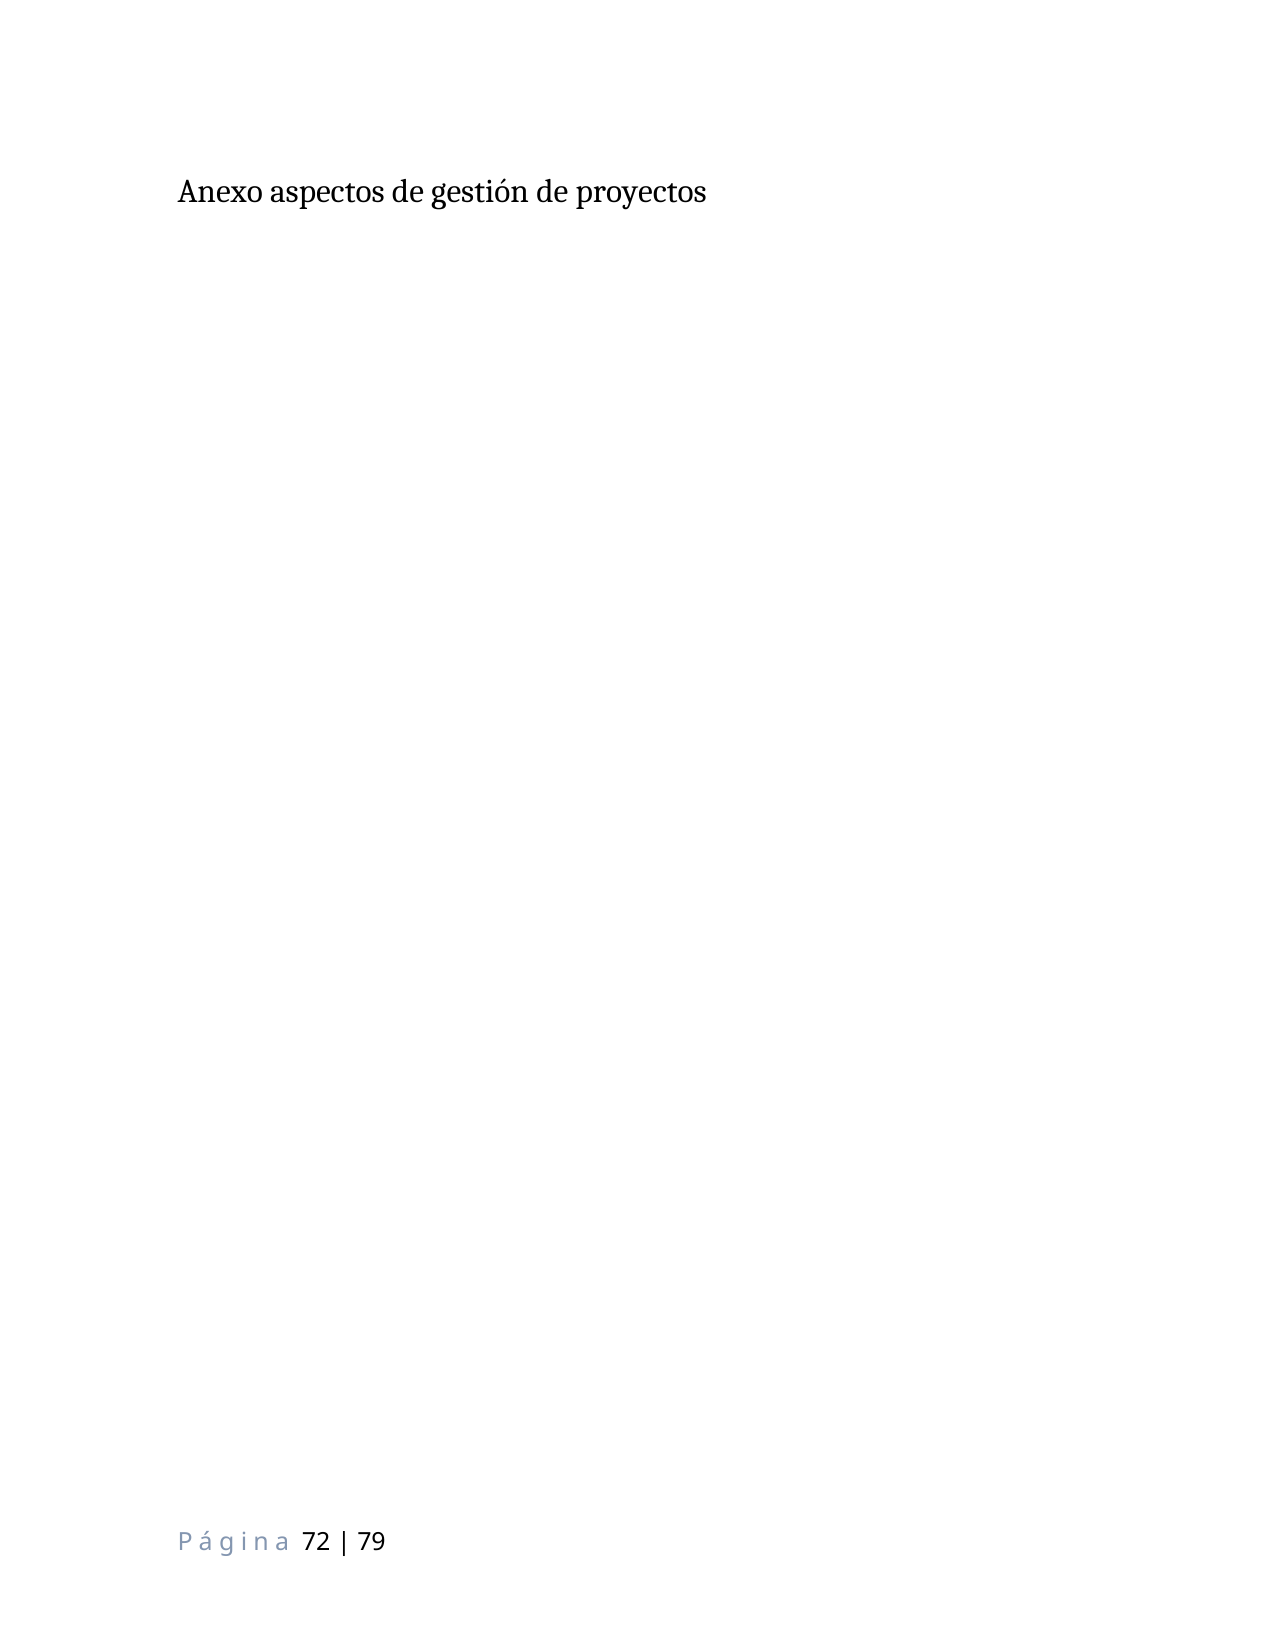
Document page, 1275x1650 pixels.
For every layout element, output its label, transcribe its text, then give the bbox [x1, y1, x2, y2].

subtitle Anexo aspectos de gestión de proyectos [177, 173, 1127, 211]
